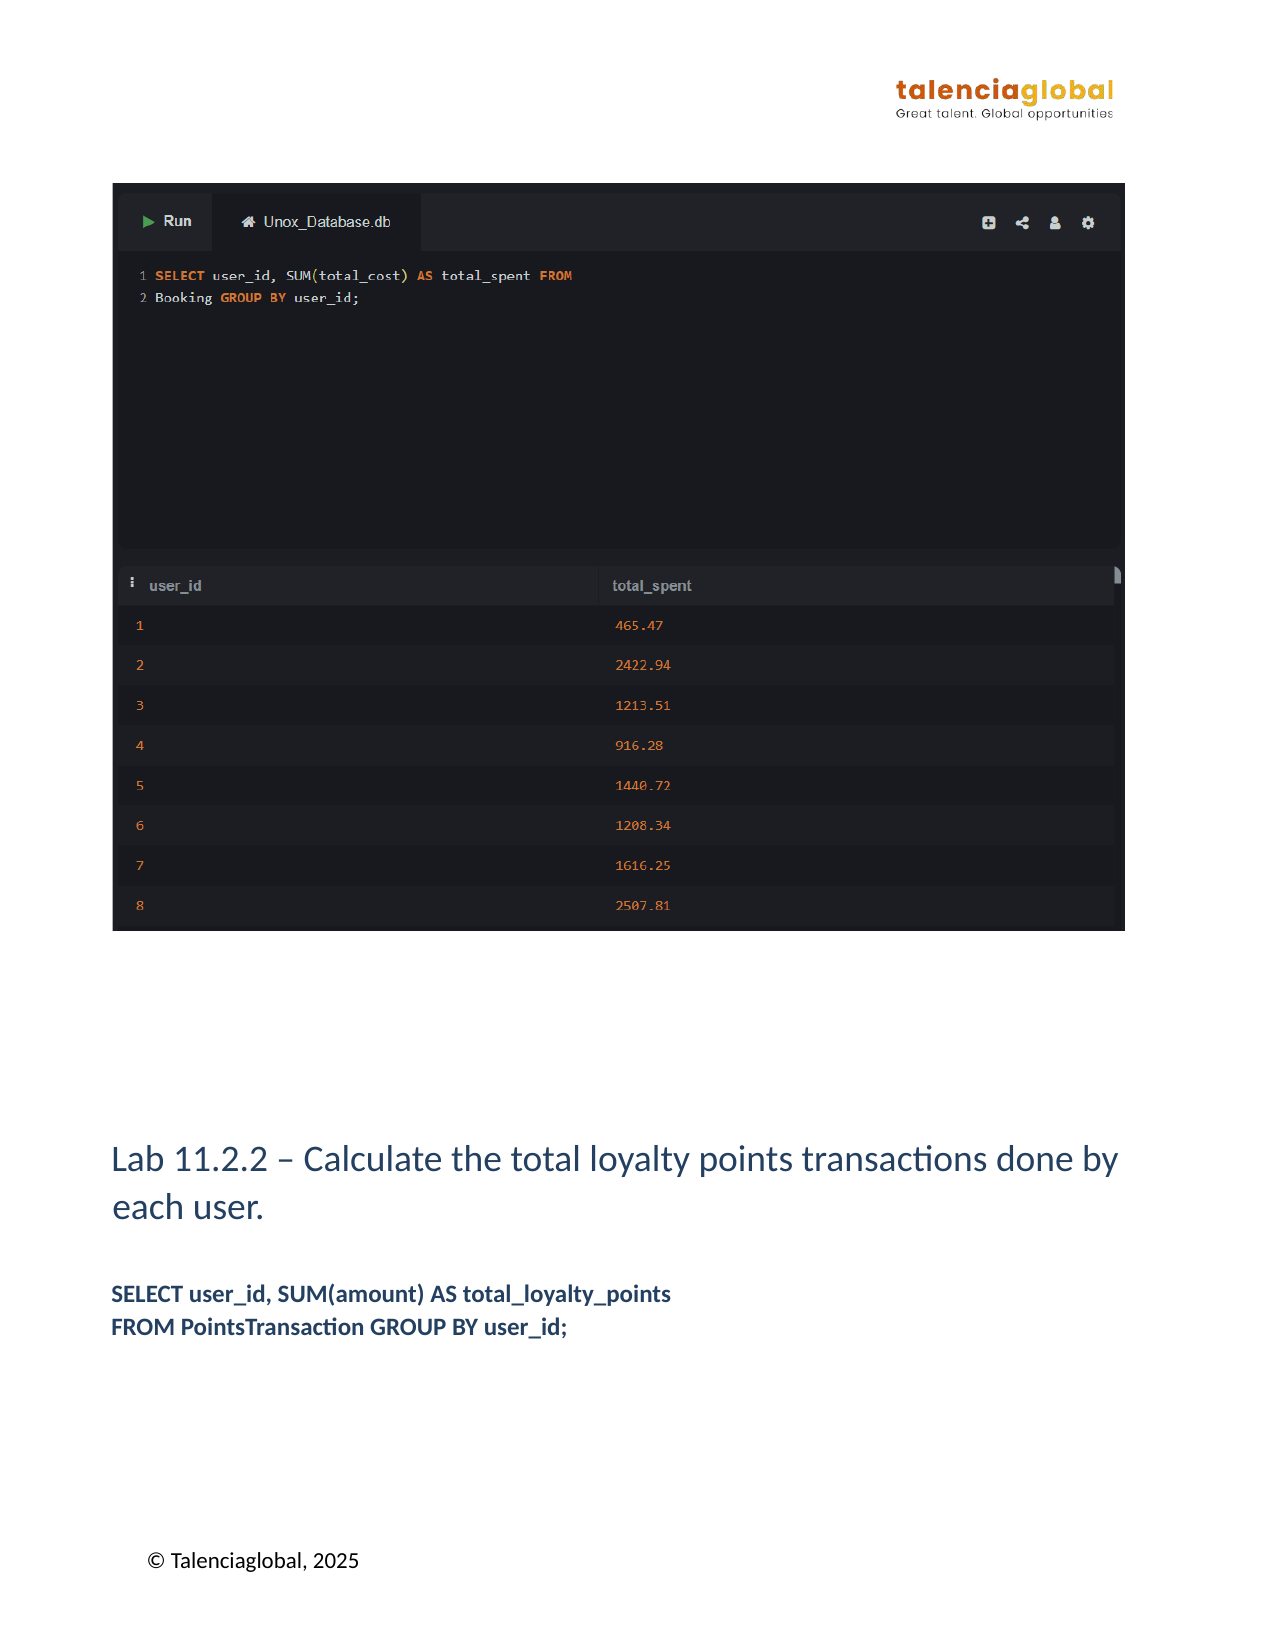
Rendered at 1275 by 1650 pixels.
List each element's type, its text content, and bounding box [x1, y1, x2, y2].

picture [112, 183, 1125, 931]
text SELECT user_id, SUM(amount) AS total_loyalty_points [111, 1279, 1125, 1309]
picture [148, 1550, 365, 1578]
text FROM PointsTransaction GROUP BY user_id; [111, 1311, 1125, 1341]
picture [896, 77, 1113, 121]
text Lab 11.2.2 – Calculate the total loyalty points transactions done by each user. [111, 1135, 1125, 1229]
